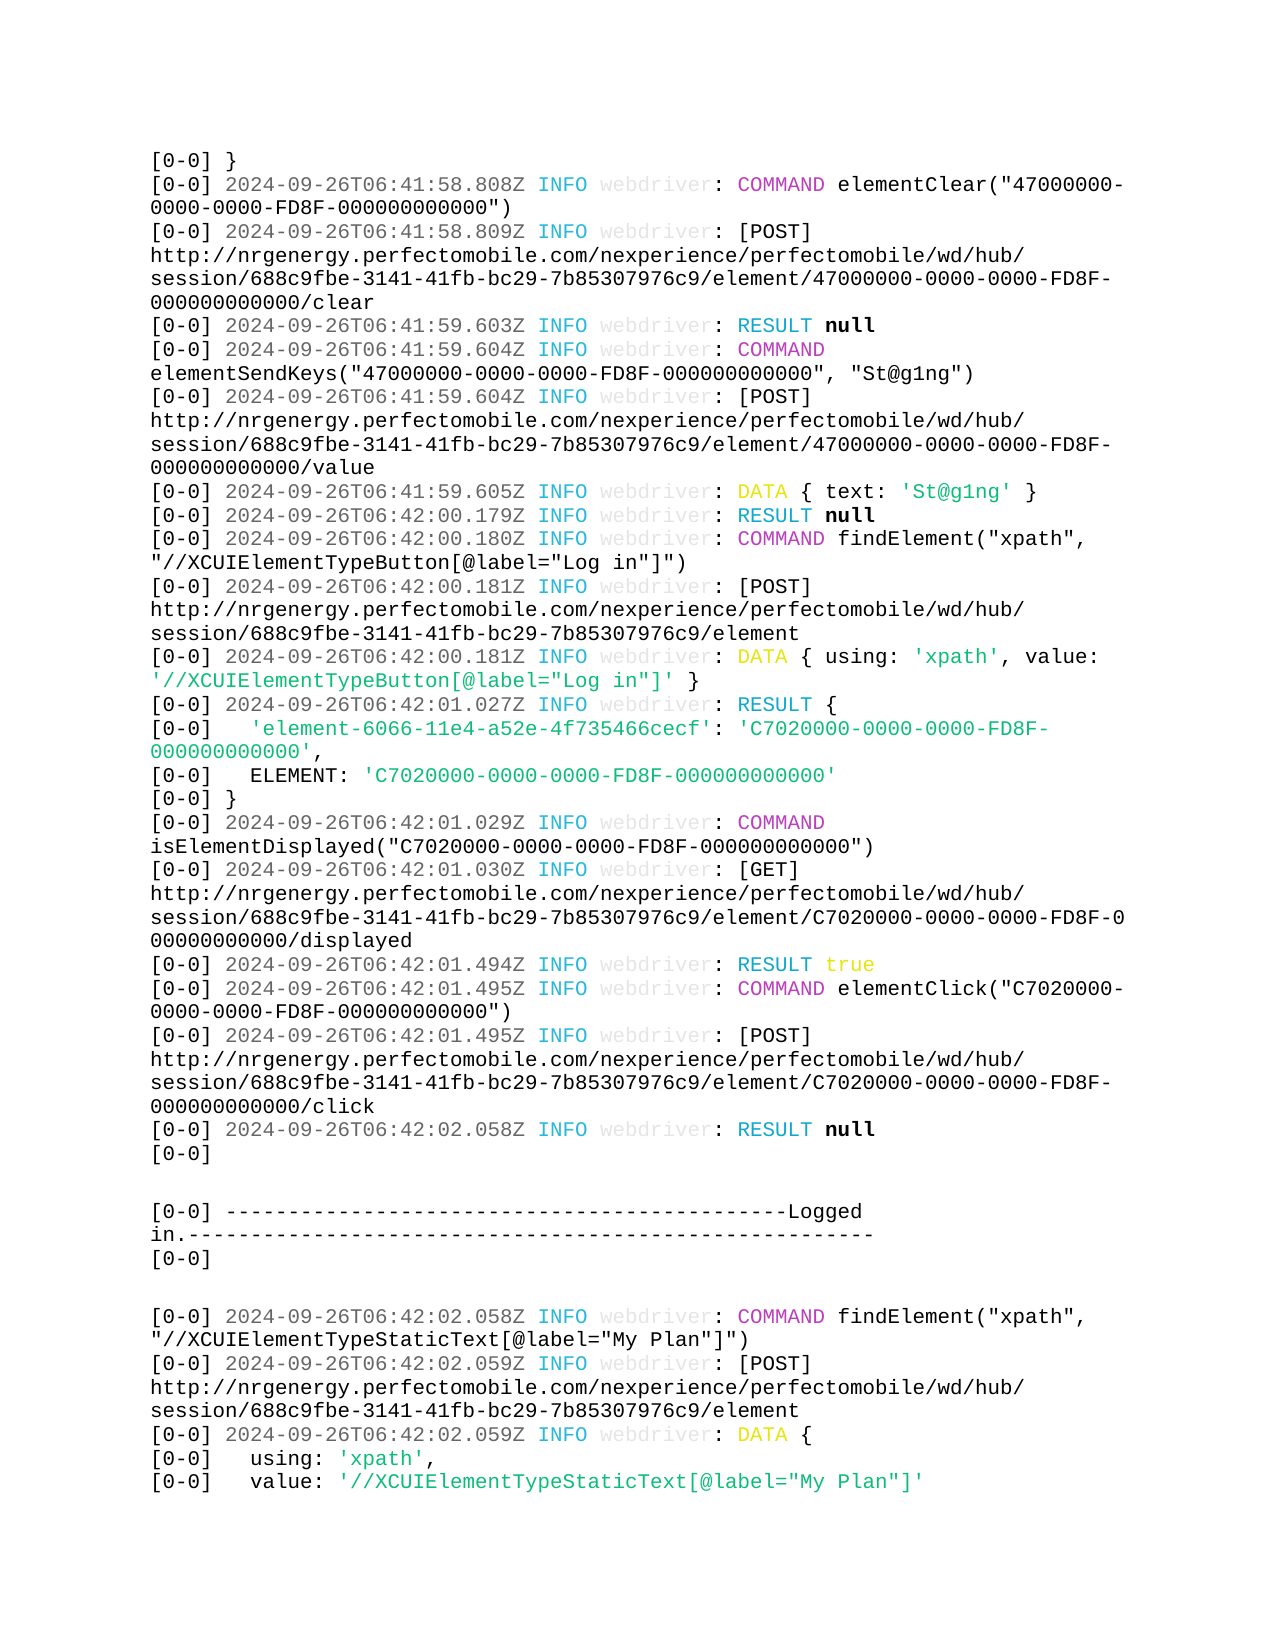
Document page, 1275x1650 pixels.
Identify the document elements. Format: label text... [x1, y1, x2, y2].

text [0-0] [150, 1143, 1125, 1167]
text [0-0] ---------------------------------------------Logged in.------------------------------------------------------- [150, 1201, 1125, 1248]
text 000000000000/value [150, 457, 1125, 481]
text [0-0] 2024-09-26T06:41:58.809Z INFO webdriver: [POST] http://nrgenergy.perfectomobile.com/nexperience/perfectomobile/wd/hub/session/688c9fbe-3141-41fb-bc29-7b85307976c9/element/47000000-0000-0000-FD8F- [150, 221, 1125, 292]
text [0-0] 2024-09-26T06:42:02.059Z INFO webdriver: DATA { [150, 1424, 1125, 1448]
text [0-0] 2024-09-26T06:42:02.059Z INFO webdriver: [POST] http://nrgenergy.perfectomobile.com/nexperience/perfectomobile/wd/hub/session/688c9fbe-3141-41fb-bc29-7b85307976c9/element [150, 1353, 1125, 1424]
text [0-0] 2024-09-26T06:42:00.179Z INFO webdriver: RESULT null [150, 505, 1125, 528]
text 00000000000/displayed [150, 930, 1125, 954]
text [0-0] 2024-09-26T06:41:59.604Z INFO webdriver: [POST] http://nrgenergy.perfectomobile.com/nexperience/perfectomobile/wd/hub/session/688c9fbe-3141-41fb-bc29-7b85307976c9/element/47000000-0000-0000-FD8F- [150, 386, 1125, 457]
text [0-0] ELEMENT: 'C7020000-0000-0000-FD8F-000000000000' [150, 765, 1125, 788]
text [0-0] 2024-09-26T06:42:02.058Z INFO webdriver: RESULT null [150, 1119, 1125, 1143]
text [0-0] 2024-09-26T06:42:00.181Z INFO webdriver: DATA { using: 'xpath', value: '//XCUIElementTypeButton[@label="Log in"]' } [150, 647, 1125, 694]
text [0-0] value: '//XCUIElementTypeStaticText[@label="My Plan"]' [150, 1471, 1125, 1495]
text [0-0] 2024-09-26T06:42:01.495Z INFO webdriver: [POST] http://nrgenergy.perfectomobile.com/nexperience/perfectomobile/wd/hub/session/688c9fbe-3141-41fb-bc29-7b85307976c9/element/C7020000-0000-0000-FD8F- [150, 1025, 1125, 1096]
text [0-0] 2024-09-26T06:42:01.495Z INFO webdriver: COMMAND elementClick("C7020000-0000-0000-FD8F-000000000000") [150, 978, 1125, 1025]
text [0-0] 2024-09-26T06:42:00.181Z INFO webdriver: [POST] http://nrgenergy.perfectomobile.com/nexperience/perfectomobile/wd/hub/session/688c9fbe-3141-41fb-bc29-7b85307976c9/element [150, 576, 1125, 647]
text [0-0] } [150, 150, 1125, 174]
text [0-0] [150, 1248, 1125, 1272]
text [0-0] 2024-09-26T06:41:59.603Z INFO webdriver: RESULT null [150, 316, 1125, 339]
text [0-0] } [150, 788, 1125, 812]
text [0-0] 2024-09-26T06:42:01.494Z INFO webdriver: RESULT true [150, 954, 1125, 978]
text 000000000000/clear [150, 292, 1125, 316]
text [0-0] 2024-09-26T06:42:01.030Z INFO webdriver: [GET] http://nrgenergy.perfectomobile.com/nexperience/perfectomobile/wd/hub/session/688c9fbe-3141-41fb-bc29-7b85307976c9/element/C7020000-0000-0000-FD8F-0 [150, 859, 1125, 930]
text [0-0] 'element-6066-11e4-a52e-4f735466cecf': 'C7020000-0000-0000-FD8F-000000000000', [150, 717, 1125, 765]
text [0-0] 2024-09-26T06:42:01.027Z INFO webdriver: RESULT { [150, 694, 1125, 717]
text [0-0] 2024-09-26T06:41:59.605Z INFO webdriver: DATA { text: 'St@g1ng' } [150, 481, 1125, 505]
text [0-0] 2024-09-26T06:41:59.604Z INFO webdriver: COMMAND elementSendKeys("47000000-0000-0000-FD8F-000000000000", "St@g1ng") [150, 339, 1125, 386]
text 000000000000/click [150, 1096, 1125, 1119]
text [0-0] 2024-09-26T06:42:02.058Z INFO webdriver: COMMAND findElement("xpath", "//XCUIElementTypeStaticText[@label="My Plan"]") [150, 1306, 1125, 1353]
text [0-0] 2024-09-26T06:42:00.180Z INFO webdriver: COMMAND findElement("xpath", "//XCUIElementTypeButton[@label="Log in"]") [150, 528, 1125, 576]
text [0-0] 2024-09-26T06:42:01.029Z INFO webdriver: COMMAND isElementDisplayed("C7020000-0000-0000-FD8F-000000000000") [150, 812, 1125, 859]
text [0-0] 2024-09-26T06:41:58.808Z INFO webdriver: COMMAND elementClear("47000000-0000-0000-FD8F-000000000000") [150, 174, 1125, 221]
text [0-0] using: 'xpath', [150, 1448, 1125, 1471]
